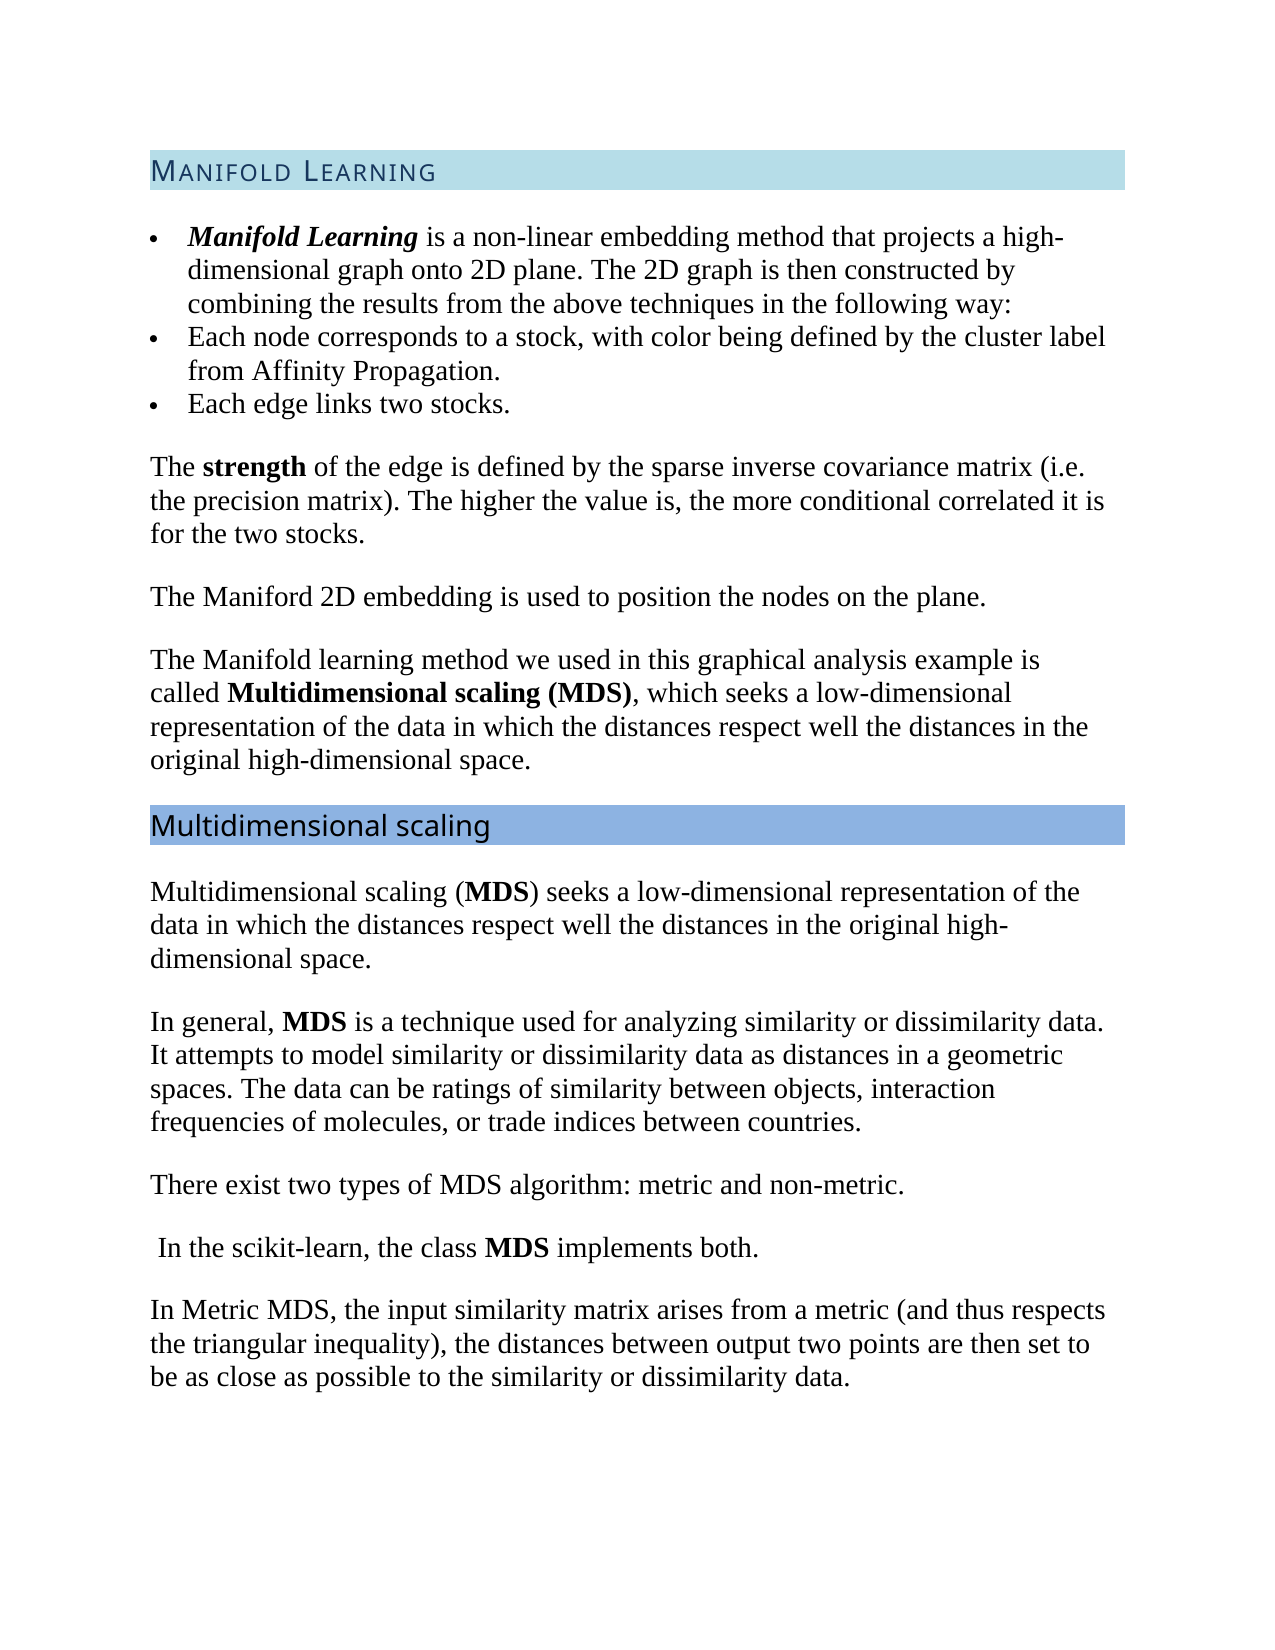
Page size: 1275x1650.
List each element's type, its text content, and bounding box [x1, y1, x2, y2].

list Each edge links two stocks. [150, 387, 1125, 420]
text The strength of the edge is defined by the sparse inverse covariance matrix (i.e. the precision matrix). The higher the value is, the more conditional correlated it is for the two stocks. [150, 449, 1125, 550]
text There exist two types of MDS algorithm: metric and non-metric. [150, 1167, 1125, 1201]
subtitle Manifold Learning [150, 150, 1125, 190]
list Manifold Learning is a non-linear embedding method that projects a high-dimensional graph onto 2D plane. The 2D graph is then constructed by combining the results from the above techniques in the following way: [150, 219, 1125, 319]
text In the scikit-learn, the class MDS implements both. [150, 1230, 1125, 1263]
text The Manifold learning method we used in this graphical analysis example is called Multidimensional scaling (MDS), which seeks a low-dimensional representation of the data in which the distances respect well the distances in the original high-dimensional space. [150, 642, 1125, 776]
text Multidimensional scaling (MDS) seeks a low-dimensional representation of the data in which the distances respect well the distances in the original high-dimensional space. [150, 874, 1125, 974]
list Each node corresponds to a stock, with color being defined by the cluster label from Affinity Propagation. [150, 319, 1125, 387]
text In general, MDS is a technique used for analyzing similarity or dissimilarity data. It attempts to model similarity or dissimilarity data as distances in a geometric spaces. The data can be ratings of similarity between objects, interaction frequencies of molecules, or trade indices between countries. [150, 1004, 1125, 1138]
text Multidimensional scaling [150, 805, 1125, 845]
text The Maniford 2D embedding is used to position the nodes on the plane. [150, 579, 1125, 613]
text In Metric MDS, the input similarity matrix arises from a metric (and thus respects the triangular inequality), the distances between output two points are then set to be as close as possible to the similarity or dissimilarity data. [150, 1292, 1125, 1393]
